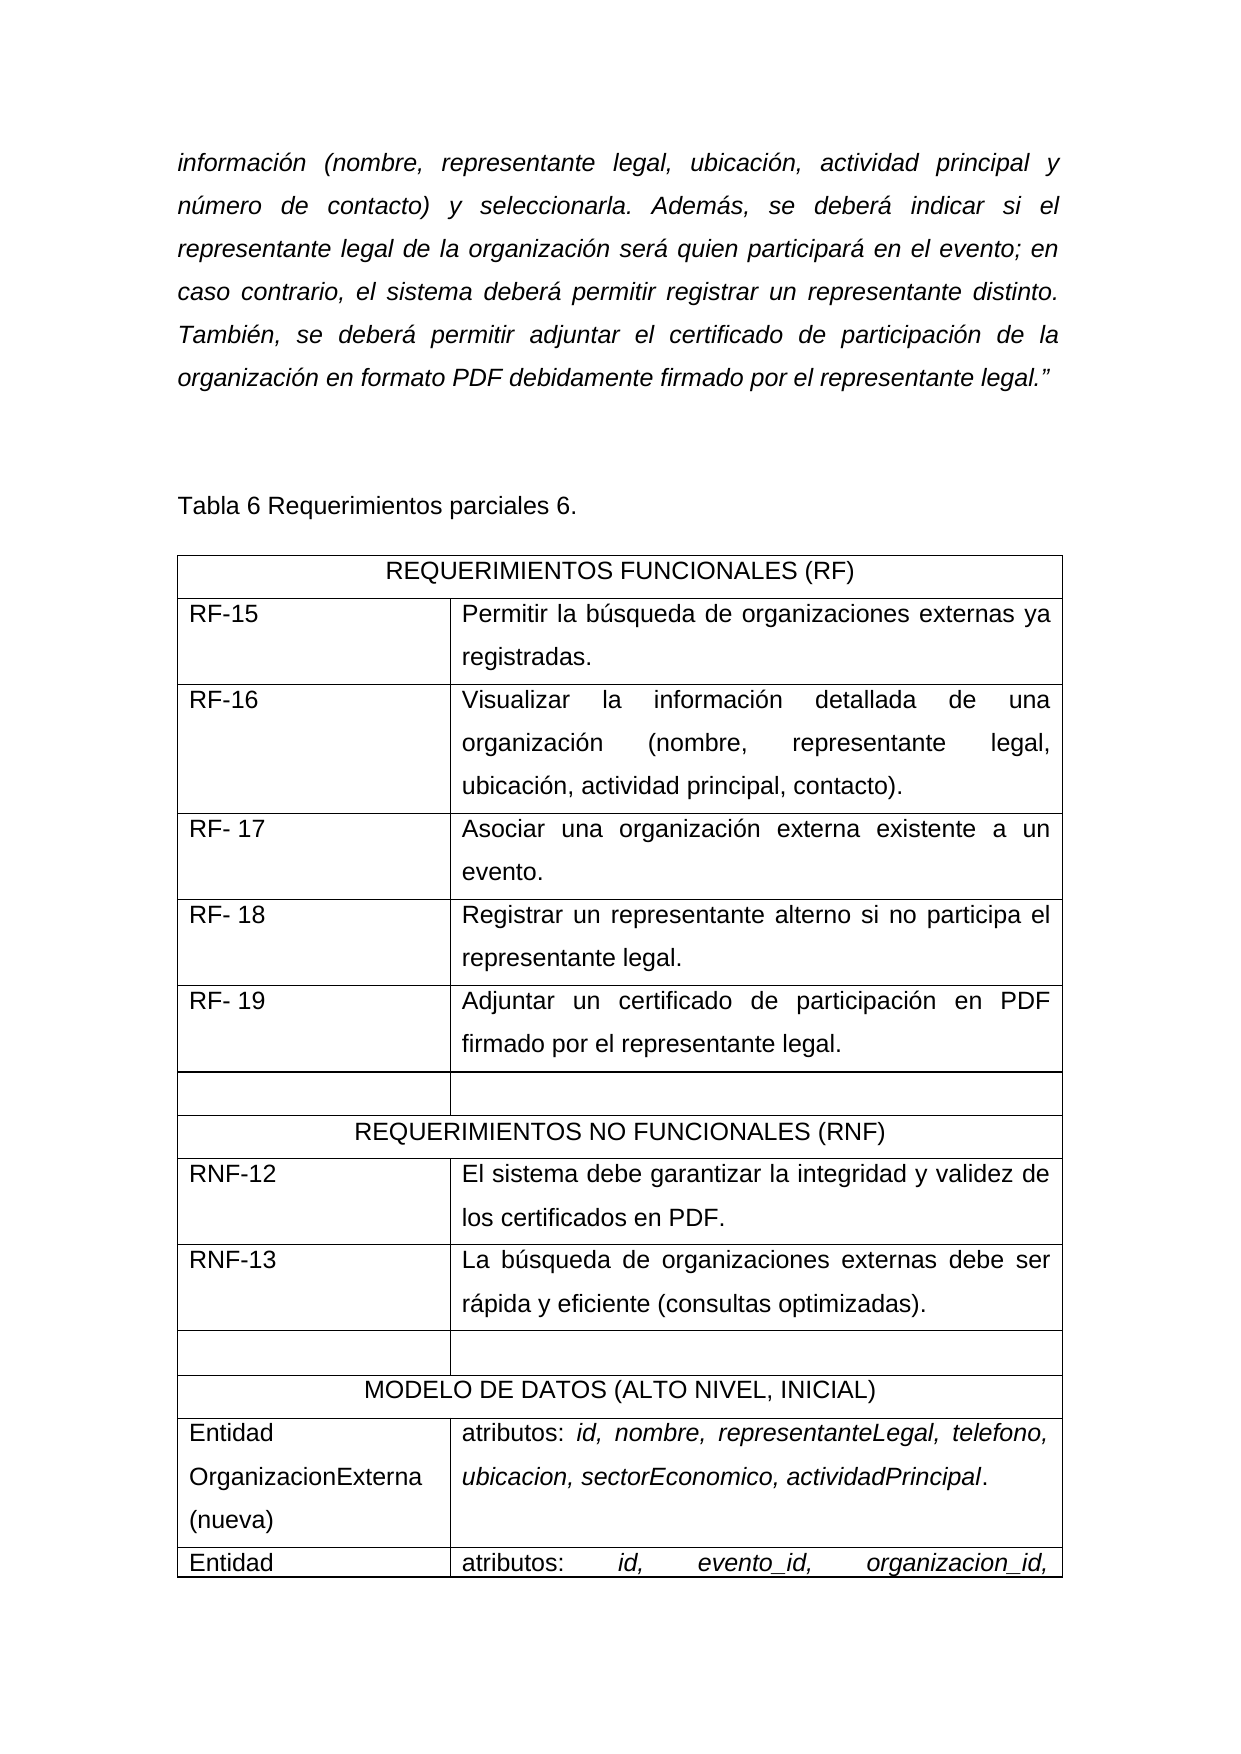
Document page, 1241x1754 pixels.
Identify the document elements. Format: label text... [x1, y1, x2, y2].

table_header REQUERIMIENTOS FUNCIONALES (RF) [178, 556, 1062, 598]
table_cell Asociar una organización externa existente a un evento. [451, 814, 1062, 899]
table_cell RF- 19 [178, 986, 450, 1071]
table_cell atributos: id, nombre, representanteLegal, telefono, ubicacion, sectorEconomico, actividadPrincipal. [451, 1419, 1062, 1547]
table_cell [178, 1548, 450, 1576]
table_cell MODELO DE DATOS (ALTO NIVEL, INICIAL) [178, 1376, 1062, 1417]
table_cell [178, 1331, 450, 1374]
table_cell RF-16 [178, 685, 450, 813]
table_cell El sistema debe garantizar la integridad y validez de los certificados en PDF. [451, 1159, 1062, 1244]
table_cell [451, 1331, 1062, 1374]
text Tabla 6 Requerimientos parciales 6. [177, 491, 1063, 520]
table_cell Visualizar la información detallada de una organización (nombre, representante legal, ubicación, actividad principal, contacto). [451, 685, 1062, 813]
table_cell RF- 18 [178, 900, 450, 985]
table_cell RNF-12 [178, 1159, 450, 1244]
table_cell Permitir la búsqueda de organizaciones externas ya registradas. [451, 599, 1062, 684]
table_cell Adjuntar un certificado de participación en PDF firmado por el representante legal. [451, 986, 1062, 1071]
table_cell Entidad OrganizacionExterna (nueva) [178, 1419, 450, 1547]
table_cell [451, 1073, 1062, 1115]
table_cell RNF-13 [178, 1245, 450, 1330]
table_cell RF- 17 [178, 814, 450, 899]
table_cell [178, 1073, 450, 1115]
table_cell La búsqueda de organizaciones externas debe ser rápida y eficiente (consultas optimizadas). [451, 1245, 1062, 1330]
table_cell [451, 1548, 1062, 1576]
table_cell REQUERIMIENTOS NO FUNCIONALES (RNF) [178, 1116, 1062, 1158]
table_cell RF-15 [178, 599, 450, 684]
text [177, 148, 1063, 392]
table_cell Registrar un representante alterno si no participa el representante legal. [451, 900, 1062, 985]
